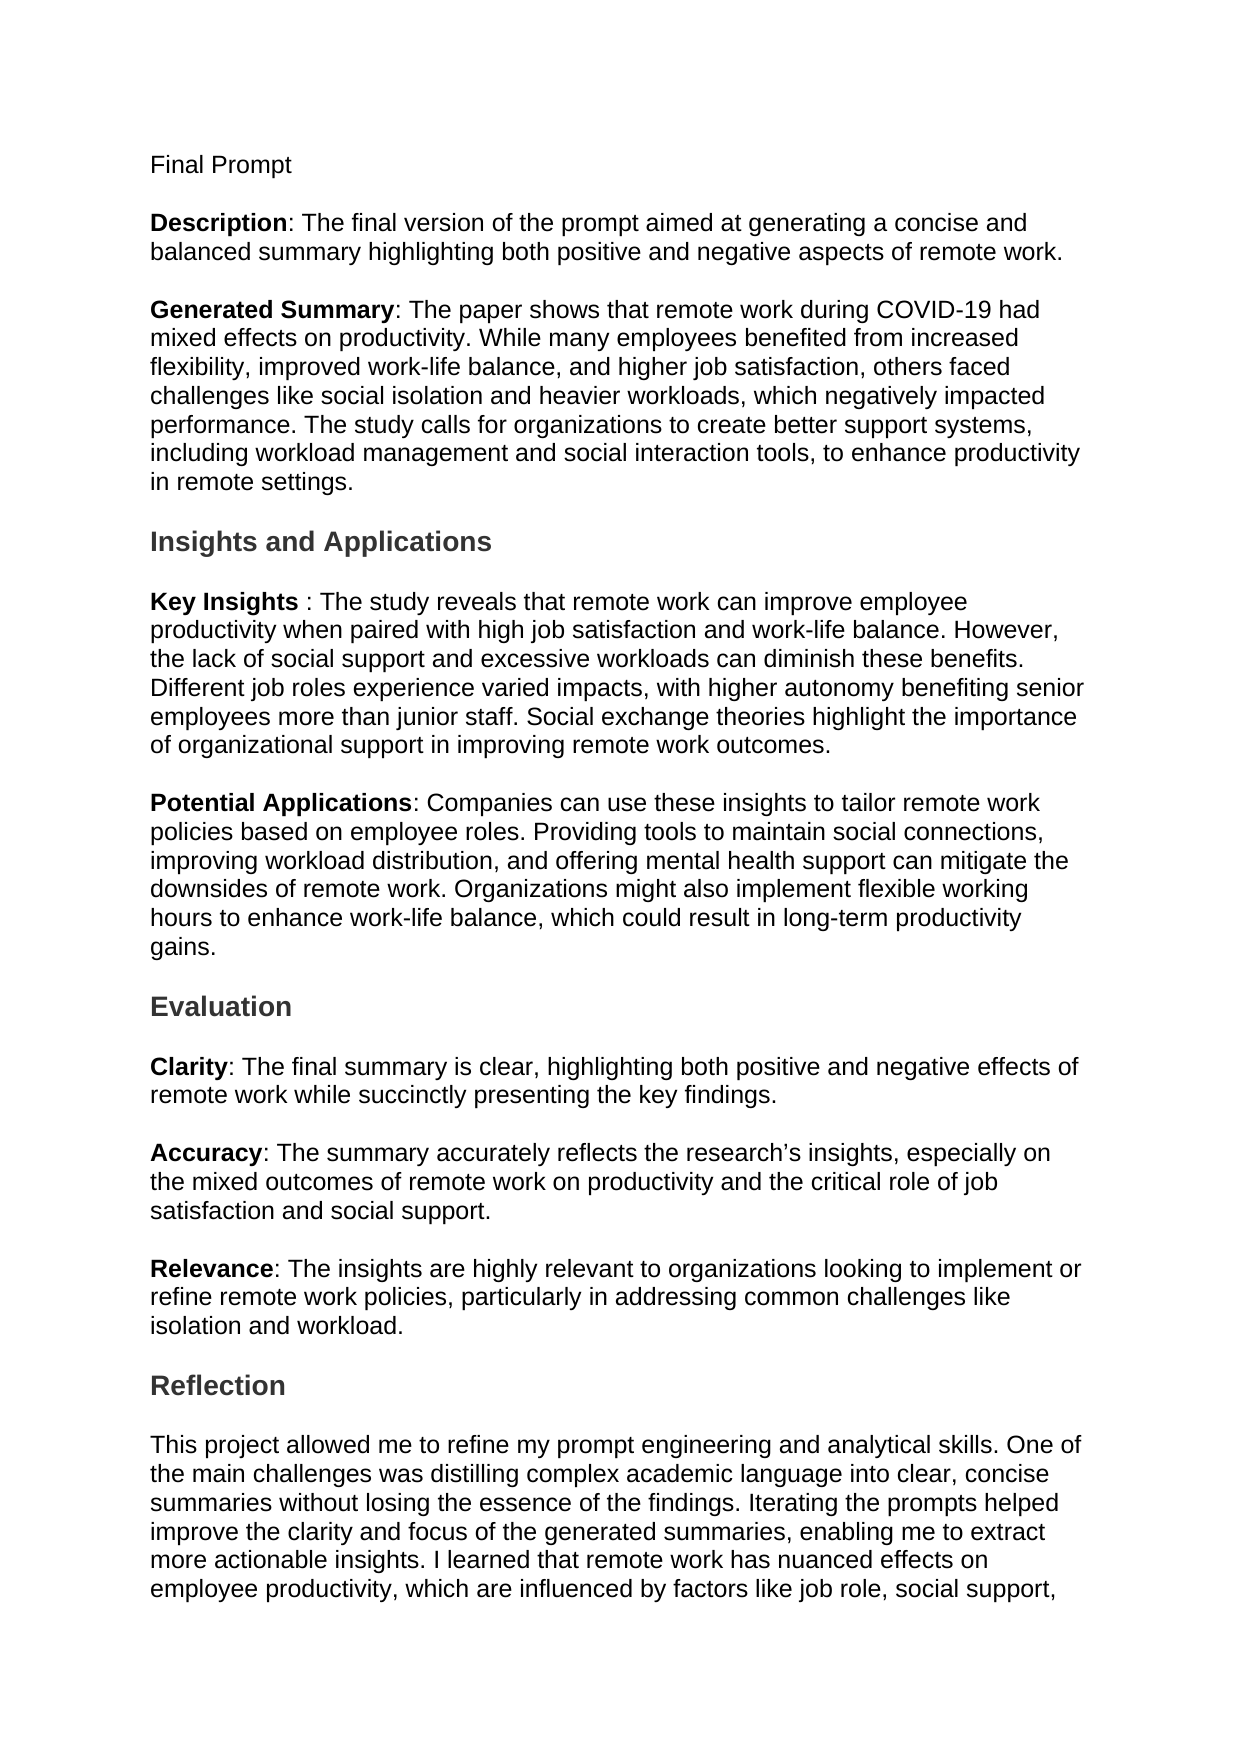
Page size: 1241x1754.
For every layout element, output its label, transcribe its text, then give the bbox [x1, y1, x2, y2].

subtitle Insights and Applications [150, 525, 1090, 557]
text Clarity: The final summary is clear, highlighting both positive and negative effects of remote work while succinctly presenting the key findings. [150, 1051, 1090, 1109]
text Potential Applications: Companies can use these insights to tailor remote work policies based on employee roles. Providing tools to maintain social connections, improving workload distribution, and offering mental health support can mitigate the downsides of remote work. Organizations might also implement flexible working hours to enhance work-life balance, which could result in long-term productivity gains. [150, 788, 1090, 961]
text Accuracy: The summary accurately reflects the research’s insights, especially on the mixed outcomes of remote work on productivity and the critical role of job satisfaction and social support. [150, 1138, 1090, 1224]
text Relevance: The insights are highly relevant to organizations looking to implement or refine remote work policies, particularly in addressing common challenges like isolation and workload. [150, 1253, 1090, 1340]
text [150, 1431, 1090, 1603]
text Key Insights : The study reveals that remote work can improve employee productivity when paired with high job satisfaction and work-life balance. However, the lack of social support and excessive workloads can diminish these benefits. Different job roles experience varied impacts, with higher autonomy benefiting senior employees more than junior staff. Social exchange theories highlight the importance of organizational support in improving remote work outcomes. [150, 587, 1090, 759]
text Final Prompt [150, 150, 1090, 179]
subtitle Reflection [150, 1369, 1090, 1401]
text Generated Summary: The paper shows that remote work during COVID-19 had mixed effects on productivity. While many employees benefited from increased flexibility, improved work-life balance, and higher job satisfaction, others faced challenges like social isolation and heavier workloads, which negatively impacted performance. The study calls for organizations to create better support systems, including workload management and social interaction tools, to enhance productivity in remote settings. [150, 294, 1090, 496]
subtitle Evaluation [150, 990, 1090, 1022]
text Description: The final version of the prompt aimed at generating a concise and balanced summary highlighting both positive and negative aspects of remote work. [150, 208, 1090, 265]
